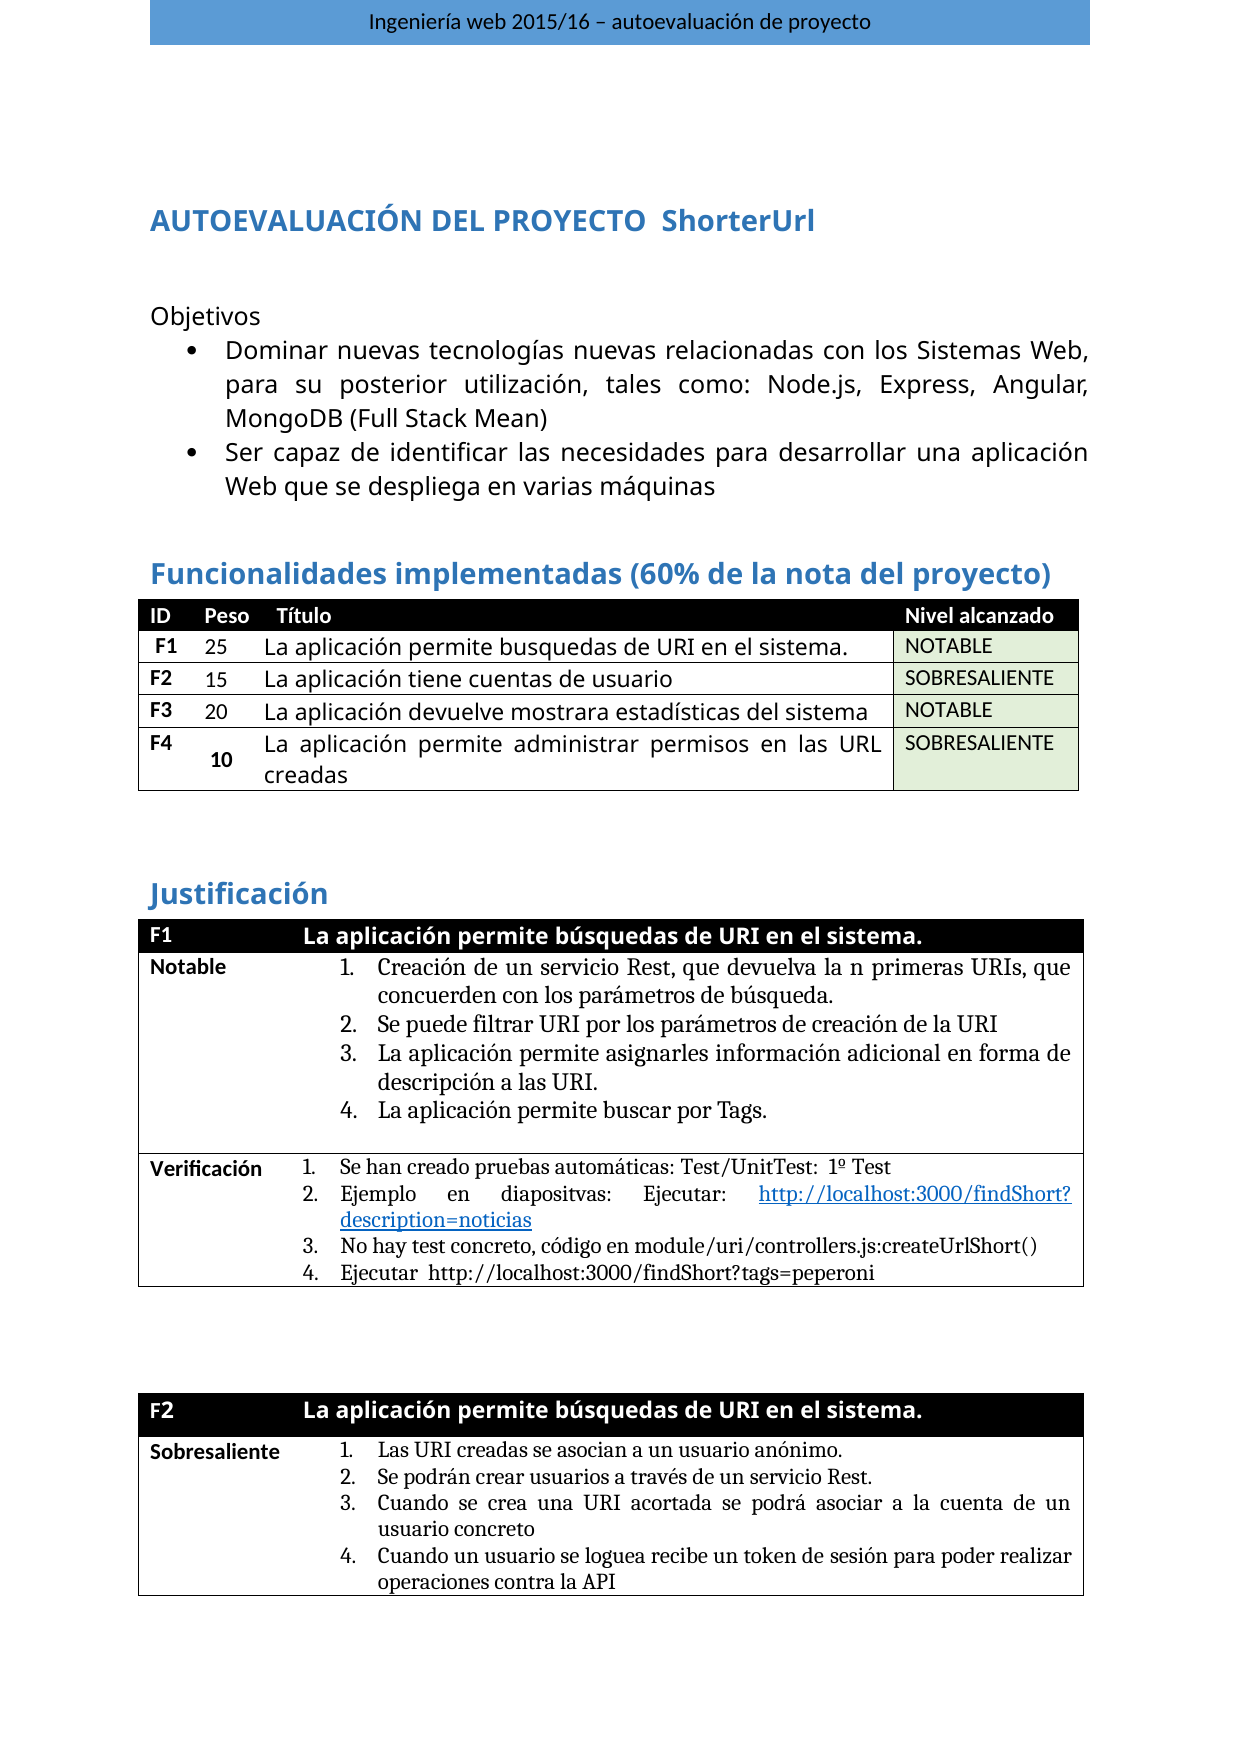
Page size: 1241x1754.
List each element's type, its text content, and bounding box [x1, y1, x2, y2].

table_cell Sobresaliente [139, 1437, 291, 1595]
table_header F1 [139, 920, 291, 951]
subtitle Justificación [150, 873, 1090, 913]
table_cell F2 [139, 663, 193, 694]
table_cell F3 [139, 695, 193, 727]
table_cell SOBRESALIENTE [894, 663, 1078, 694]
table_cell 20 [193, 695, 252, 727]
subtitle AUTOEVALUACIÓN DEL PROYECTO ShorterUrl [150, 200, 1090, 240]
table_cell La aplicación tiene cuentas de usuario [253, 663, 893, 694]
table_cell Verificación [139, 1154, 291, 1286]
table_cell La aplicación permite administrar permisos en las URL creadas [253, 728, 893, 790]
table_header La aplicación permite búsquedas de URI en el sistema. [291, 1394, 1083, 1436]
table_cell La aplicación permite busquedas de URI en el sistema. [253, 631, 893, 662]
table_cell F4 [139, 728, 193, 790]
subtitle Funcionalidades implementadas (60% de la nota del proyecto) [150, 553, 1090, 593]
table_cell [291, 1437, 1083, 1595]
table_header La aplicación permite búsquedas de URI en el sistema. [291, 920, 1083, 951]
table_cell NOTABLE [894, 631, 1078, 662]
table_header ID [139, 600, 193, 630]
table_header Título [265, 600, 894, 630]
table_cell 15 [193, 663, 252, 694]
table_cell NOTABLE [894, 695, 1078, 727]
table_header F2 [139, 1394, 291, 1436]
table_cell Creación de un servicio Rest, que devuelva la n primeras URIs, que concuerden con los parámetros de búsqueda. Se puede filtrar URI por los parámetros de creación de la URI La aplicación permite asignarles información adicional en forma de descripción a las URI. La aplicación permite buscar por Tags. [291, 953, 1083, 1153]
table_cell La aplicación devuelve mostrara estadísticas del sistema [253, 695, 893, 727]
table_cell 10 [193, 728, 252, 790]
list Dominar nuevas tecnologías nuevas relacionadas con los Sistemas Web, para su posterior utilización, tales como: Node.js, Express, Angular, MongoDB (Full Stack Mean) [187, 333, 1090, 435]
table_cell F1 [139, 631, 193, 662]
list Ser capaz de identificar las necesidades para desarrollar una aplicación Web que se despliega en varias máquinas [187, 435, 1090, 503]
table_header Peso [193, 600, 265, 630]
table_header Nivel alcanzado [894, 600, 1078, 630]
text Objetivos [150, 299, 1090, 333]
table_cell Se han creado pruebas automáticas: Test/UnitTest: 1º Test Ejemplo en diapositvas: Ejecutar: http://localhost:3000/findShort?description=noticias No hay test concreto, código en module/uri/controllers.js:createUrlShort() Ejecutar http://localhost:3000/findShort?tags=peperoni [291, 1154, 1083, 1286]
table_cell 25 [193, 631, 252, 662]
table_cell SOBRESALIENTE [894, 728, 1078, 790]
table_cell Notable [139, 953, 291, 1153]
